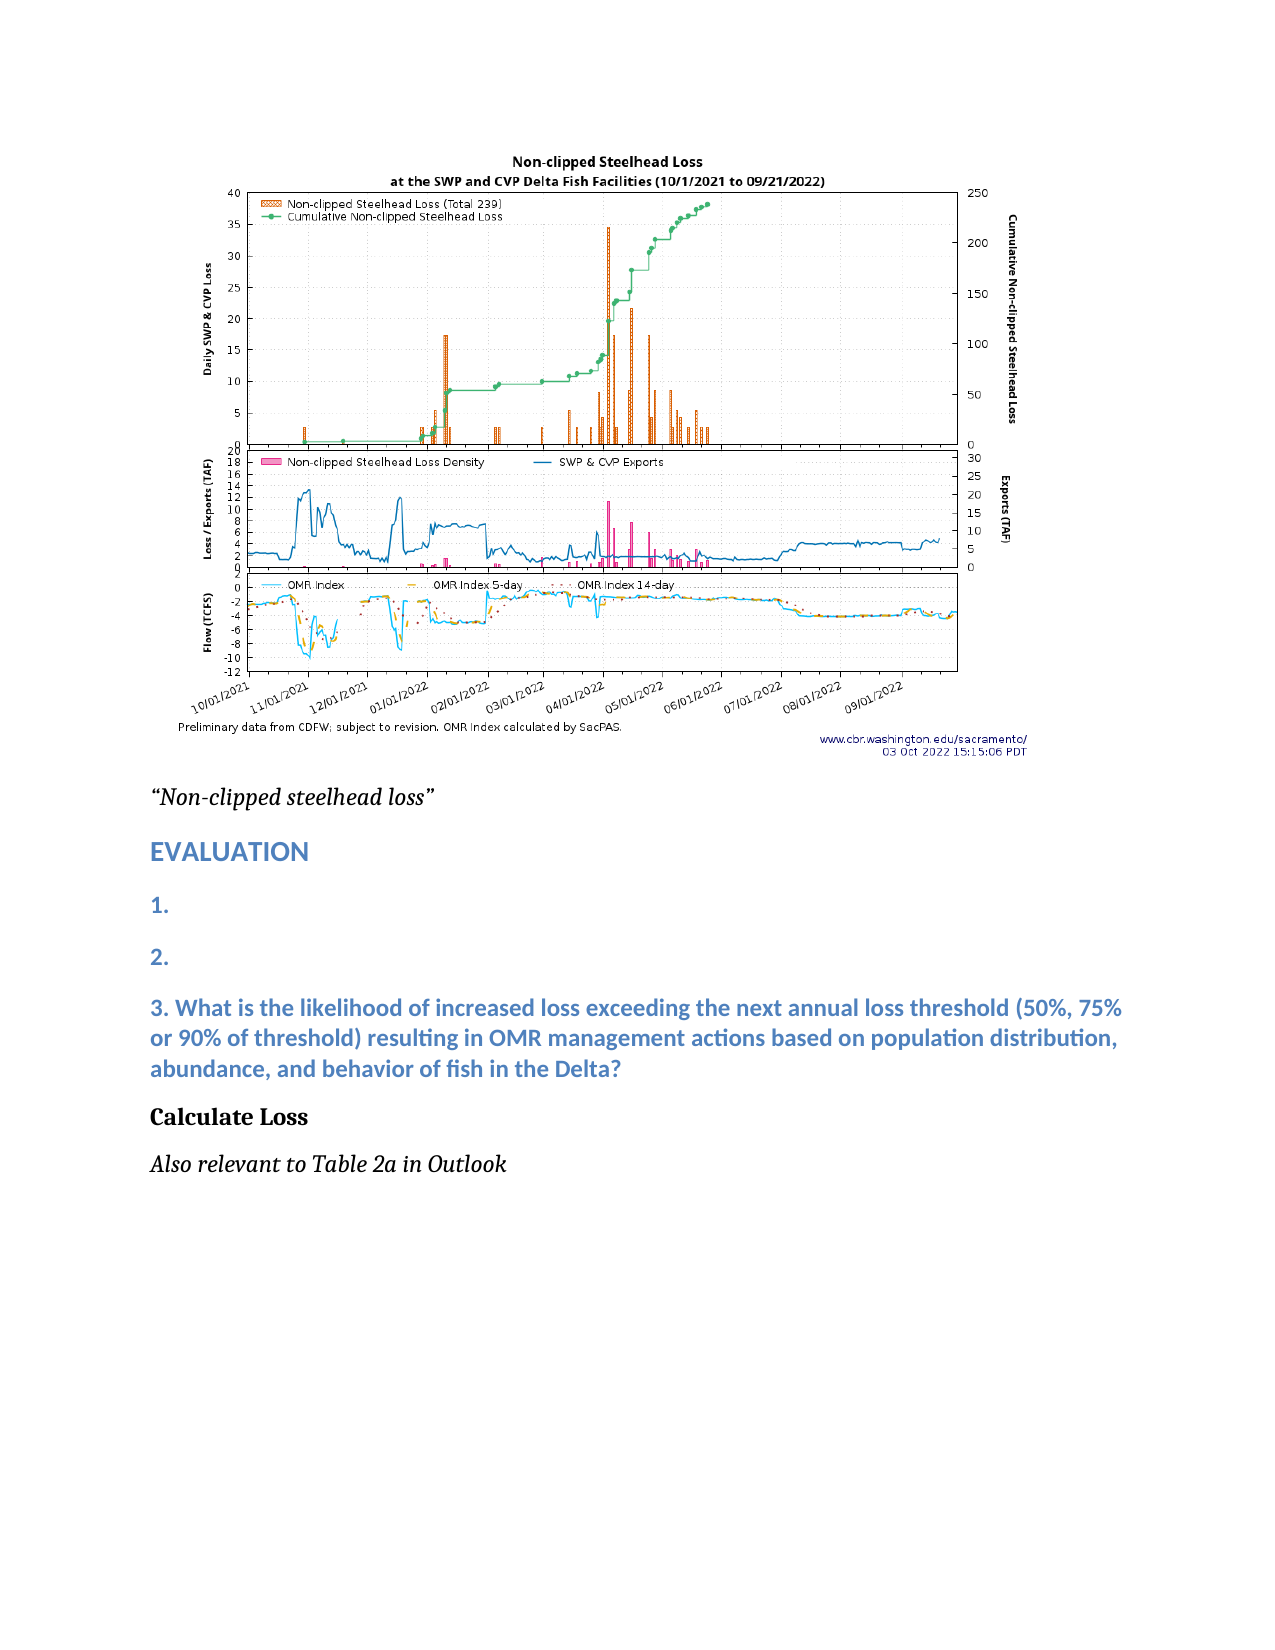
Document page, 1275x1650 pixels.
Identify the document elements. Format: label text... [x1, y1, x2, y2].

subtitle 2. [150, 941, 1125, 971]
text “Non-clipped steelhead loss” [150, 783, 1125, 812]
subtitle EVALUATION [150, 833, 1125, 868]
picture [168, 150, 1044, 763]
text Also relevant to Table 2a in Outlook [150, 1150, 1125, 1179]
text Calculate Loss [150, 1102, 1125, 1131]
subtitle 3. What is the likelihood of increased loss exceeding the next annual loss threshold (50%, 75% or 90% of threshold) resulting in OMR management actions based on population distribution, abundance, and behavior of fish in the Delta? [150, 992, 1125, 1084]
subtitle 1. [150, 889, 1125, 920]
